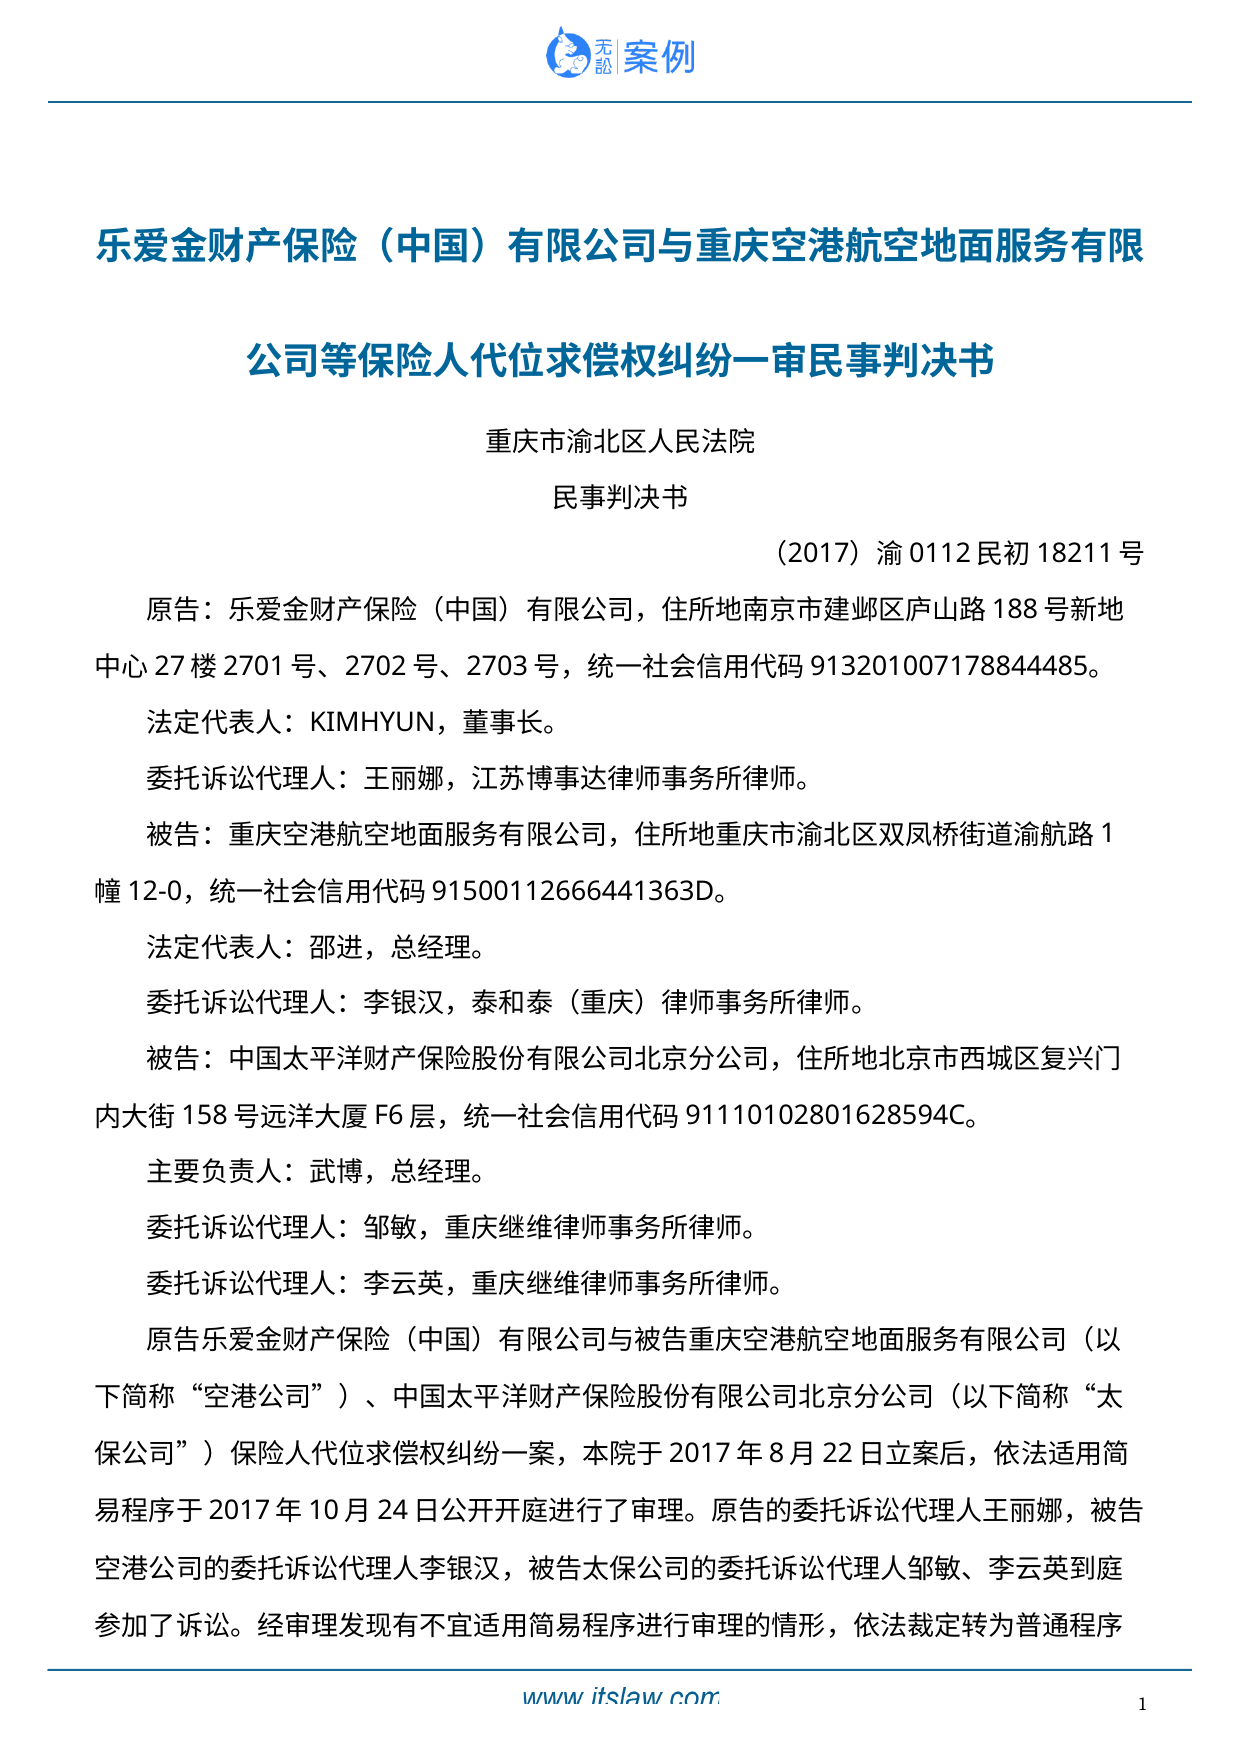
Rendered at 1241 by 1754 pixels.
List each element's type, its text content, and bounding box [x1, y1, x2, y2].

text 主要负责人：武博，总经理。 [94, 1148, 1146, 1192]
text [94, 1315, 1146, 1645]
text 原告：乐爱金财产保险（中国）有限公司，住所地南京市建邺区庐山路188号新地中心27楼2701号、2702号、2703号，统一社会信用代码913201007178844485。 [94, 586, 1146, 687]
picture [523, 1687, 720, 1704]
text 委托诉讼代理人：王丽娜，江苏博事达律师事务所律师。 [94, 754, 1146, 798]
text 被告：中国太平洋财产保险股份有限公司北京分公司，住所地北京市西城区复兴门内大街158号远洋大厦F6层，统一社会信用代码91110102801628594C。 [94, 1035, 1146, 1136]
text （2017）渝0112民初18211号 [94, 530, 1146, 574]
text 被告：重庆空港航空地面服务有限公司，住所地重庆市渝北区双凤桥街道渝航路1幢12-0，统一社会信用代码91500112666441363D。 [94, 810, 1146, 911]
text 重庆市渝北区人民法院 [94, 418, 1146, 462]
text 委托诉讼代理人：邹敏，重庆继维律师事务所律师。 [94, 1204, 1146, 1248]
text 乐爱金财产保险（中国）有限公司与重庆空港航空地面服务有限公司等保险人代位求偿权纠纷一审民事判决书 [94, 85, 1146, 402]
picture [546, 26, 694, 78]
text 民事判决书 [94, 474, 1146, 518]
text 法定代表人：邵进，总经理。 [94, 923, 1146, 967]
text 法定代表人：KIMHYUN，董事长。 [94, 698, 1146, 743]
text 委托诉讼代理人：李银汉，泰和泰（重庆）律师事务所律师。 [94, 979, 1146, 1023]
text 委托诉讼代理人：李云英，重庆继维律师事务所律师。 [94, 1259, 1146, 1304]
